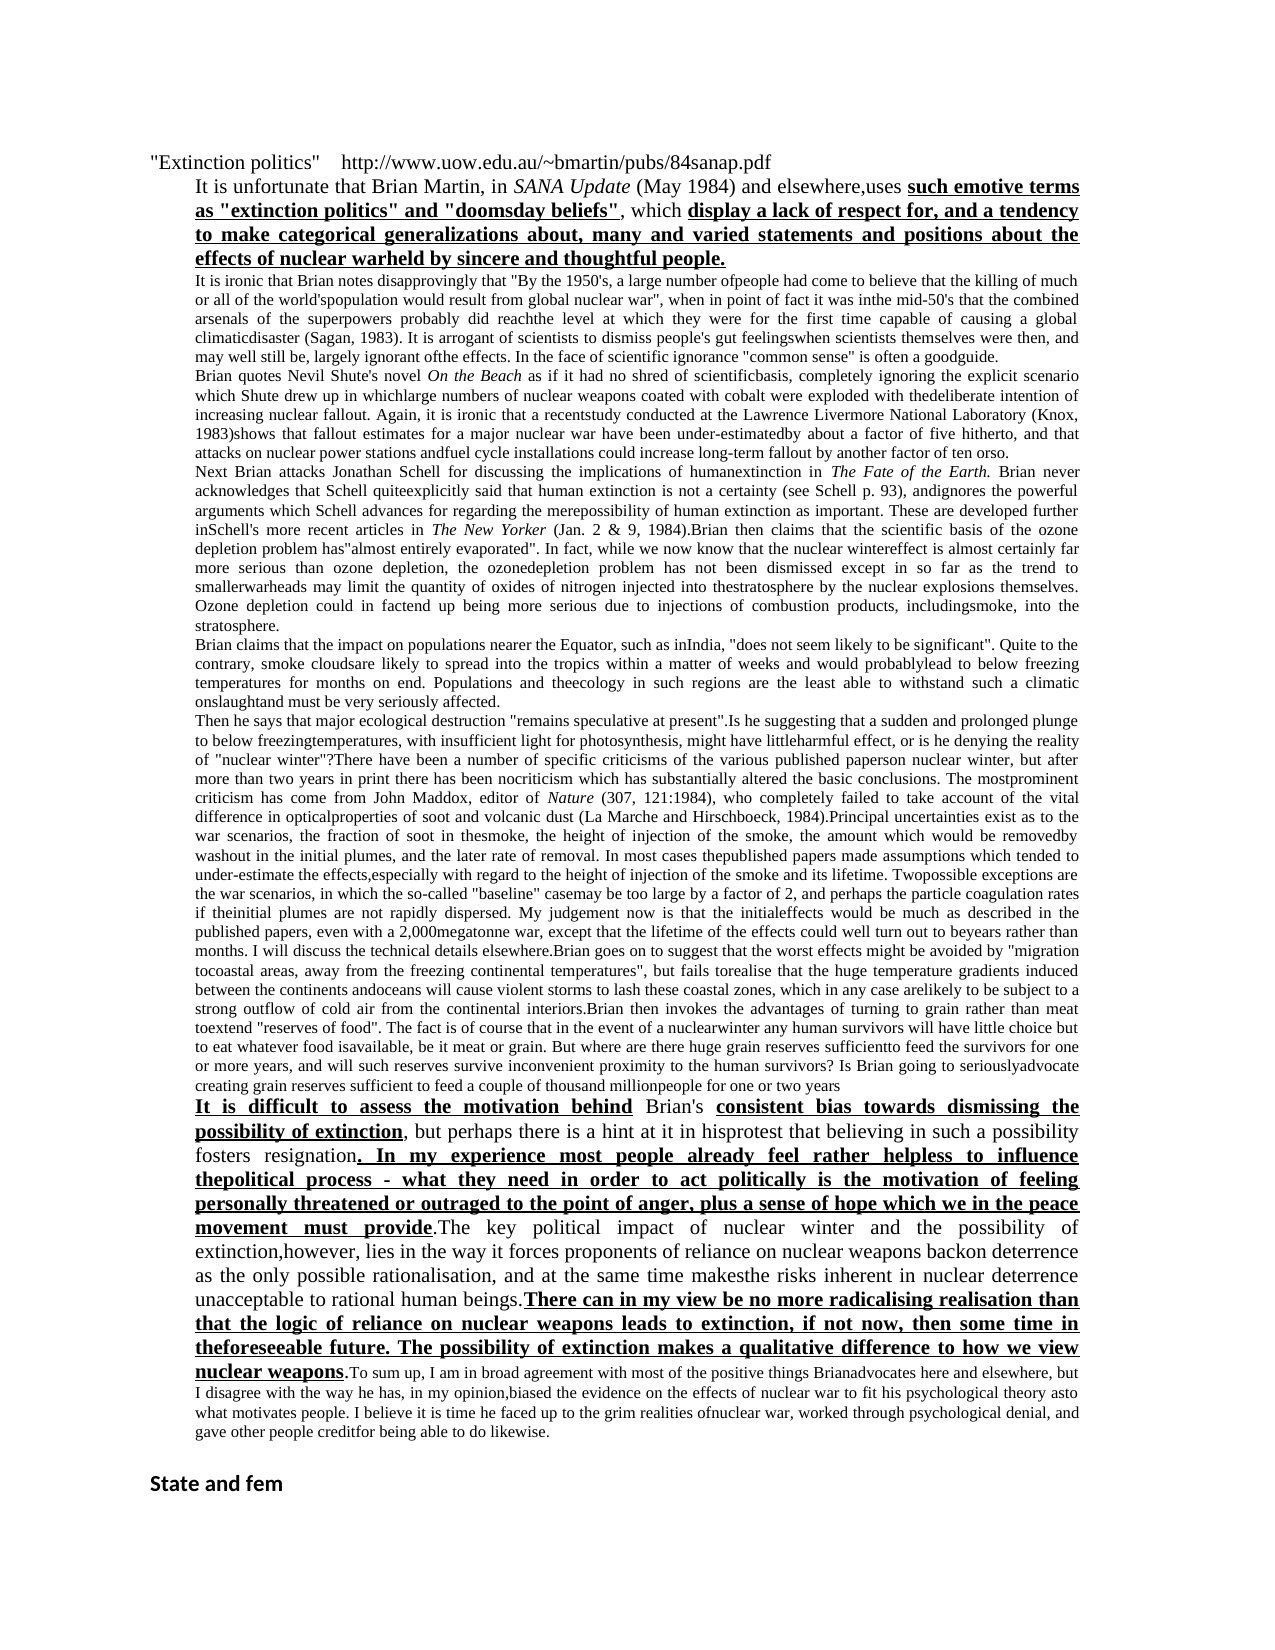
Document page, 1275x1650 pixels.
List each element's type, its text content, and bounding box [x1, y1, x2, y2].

text It is ironic that Brian notes disapprovingly that "By the 1950's, a large number ofpeople had come to believe that the killing of much or all of the world'spopulation would result from global nuclear war", when in point of fact it was inthe mid-50's that the combined arsenals of the superpowers probably did reachthe level at which they were for the first time capable of causing a global climaticdisaster (Sagan, 1983). It is arrogant of scientists to dismiss people's gut feelingswhen scientists themselves were then, and may well still be, largely ignorant ofthe effects. In the face of scientific ignorance "common sense" is often a goodguide. [195, 270, 1080, 366]
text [150, 150, 1125, 174]
text It is unfortunate that Brian Martin, in SANA Update (May 1984) and elsewhere,uses such emotive terms as "extinction politics" and "doomsday beliefs", which display a lack of respect for, and a tendency to make categorical generalizations about, many and varied statements and positions about the effects of nuclear warheld by sincere and thoughtful people. [195, 244, 1080, 270]
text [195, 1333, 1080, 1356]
text It is unfortunate that Brian Martin, in SANA Update (May 1984) and elsewhere,uses such emotive terms as "extinction politics" and "doomsday beliefs", which display a lack of respect for, and a tendency to make categorical generalizations about, many and varied statements and positions about the effects of nuclear warheld by sincere and thoughtful people. [195, 174, 1080, 243]
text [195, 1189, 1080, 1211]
text Brian quotes Nevil Shute's novel On the Beach as if it had no shred of scientificbasis, completely ignoring the explicit scenario which Shute drew up in whichlarge numbers of nuclear weapons coated with cobalt were exploded with thedeliberate intention of increasing nuclear fallout. Again, it is ironic that a recentstudy conducted at the Lawrence Livermore National Laboratory (Knox, 1983)shows that fallout estimates for a major nuclear war have been under-estimatedby about a factor of five hitherto, and that attacks on nuclear power stations andfuel cycle installations could increase long-term fallout by another factor of ten orso. [195, 366, 1080, 462]
text Brian claims that the impact on populations nearer the Equator, such as inIndia, "does not seem likely to be significant". Quite to the contrary, smoke cloudsare likely to spread into the tropics within a matter of weeks and would probablylead to below freezing temperatures for months on end. Populations and theecology in such regions are the least able to withstand such a climatic onslaughtand must be very seriously affected. [195, 634, 1080, 711]
text It is difficult to assess the motivation behind Brian's consistent bias towards dismissing the possibility of extinction, but perhaps there is a hint at it in hisprotest that believing in such a possibility fosters resignation. In my experience most people already feel rather helpless to influence thepolitical process - what they need in order to act politically is the motivation of feeling personally threatened or outraged to the point of anger, plus a sense of hope which we in the peace movement must provide.The key political impact of nuclear winter and the possibility of extinction,however, lies in the way it forces proponents of reliance on nuclear weapons backon deterrence as the only possible rationalisation, and at the same time makesthe risks inherent in nuclear deterrence unacceptable to rational human beings.There can in my view be no more radicalising realisation than that the logic of reliance on nuclear weapons leads to extinction, if not now, then some time in theforeseeable future. The possibility of extinction makes a qualitative difference to how we view nuclear weapons.To sum up, I am in broad agreement with most of the positive things Brianadvocates here and elsewhere, but I disagree with the way he has, in my opinion,biased the evidence on the effects of nuclear war to fit his psychological theory asto what motivates people. I believe it is time he faced up to the grim realities ofnuclear war, worked through psychological denial, and gave other people creditfor being able to do likewise. [195, 1213, 1080, 1332]
text Then he says that major ecological destruction "remains speculative at present".Is he suggesting that a sudden and prolonged plunge to below freezingtemperatures, with insufficient light for photosynthesis, might have littleharmful effect, or is he denying the reality of "nuclear winter"?There have been a number of specific criticisms of the various published paperson nuclear winter, but after more than two years in print there has been nocriticism which has substantially altered the basic conclusions. The mostprominent criticism has come from John Maddox, editor of Nature (307, 121:1984), who completely failed to take account of the vital difference in opticalproperties of soot and volcanic dust (La Marche and Hirschboeck, 1984).Principal uncertainties exist as to the war scenarios, the fraction of soot in thesmoke, the height of injection of the smoke, the amount which would be removedby washout in the initial plumes, and the later rate of removal. In most cases thepublished papers made assumptions which tended to under-estimate the effects,especially with regard to the height of injection of the smoke and its lifetime. Twopossible exceptions are the war scenarios, in which the so-called "baseline" casemay be too large by a factor of 2, and perhaps the particle coagulation rates if theinitial plumes are not rapidly dispersed. My judgement now is that the initialeffects would be much as described in the published papers, even with a 2,000megatonne war, except that the lifetime of the effects could well turn out to beyears rather than months. I will discuss the technical details elsewhere.Brian goes on to suggest that the worst effects might be avoided by "migration tocoastal areas, away from the freezing continental temperatures", but fails torealise that the huge temperature gradients induced between the continents andoceans will cause violent storms to lash these coastal zones, which in any case arelikely to be subject to a strong outflow of cold air from the continental interiors.Brian then invokes the advantages of turning to grain rather than meat toextend "reserves of food". The fact is of course that in the event of a nuclearwinter any human survivors will have little choice but to eat whatever food isavailable, be it meat or grain. But where are there huge grain reserves sufficientto feed the survivors for one or more years, and will such reserves survive inconvenient proximity to the human survivors? Is Brian going to seriouslyadvocate creating grain reserves sufficient to feed a couple of thousand millionpeople for one or two years [195, 711, 1080, 1094]
text Next Brian attacks Jonathan Schell for discussing the implications of humanextinction in The Fate of the Earth. Brian never acknowledges that Schell quiteexplicitly said that human extinction is not a certainty (see Schell p. 93), andignores the powerful arguments which Schell advances for regarding the merepossibility of human extinction as important. These are developed further inSchell's more recent articles in The New Yorker (Jan. 2 & 9, 1984).Brian then claims that the scientific basis of the ozone depletion problem has"almost entirely evaporated". In fact, while we now know that the nuclear wintereffect is almost certainly far more serious than ozone depletion, the ozonedepletion problem has not been dismissed except in so far as the trend to smallerwarheads may limit the quantity of oxides of nitrogen injected into thestratosphere by the nuclear explosions themselves. Ozone depletion could in factend up being more serious due to injections of combustion products, includingsmoke, into the stratosphere. [195, 462, 1080, 634]
text State and fem [150, 1469, 1125, 1497]
